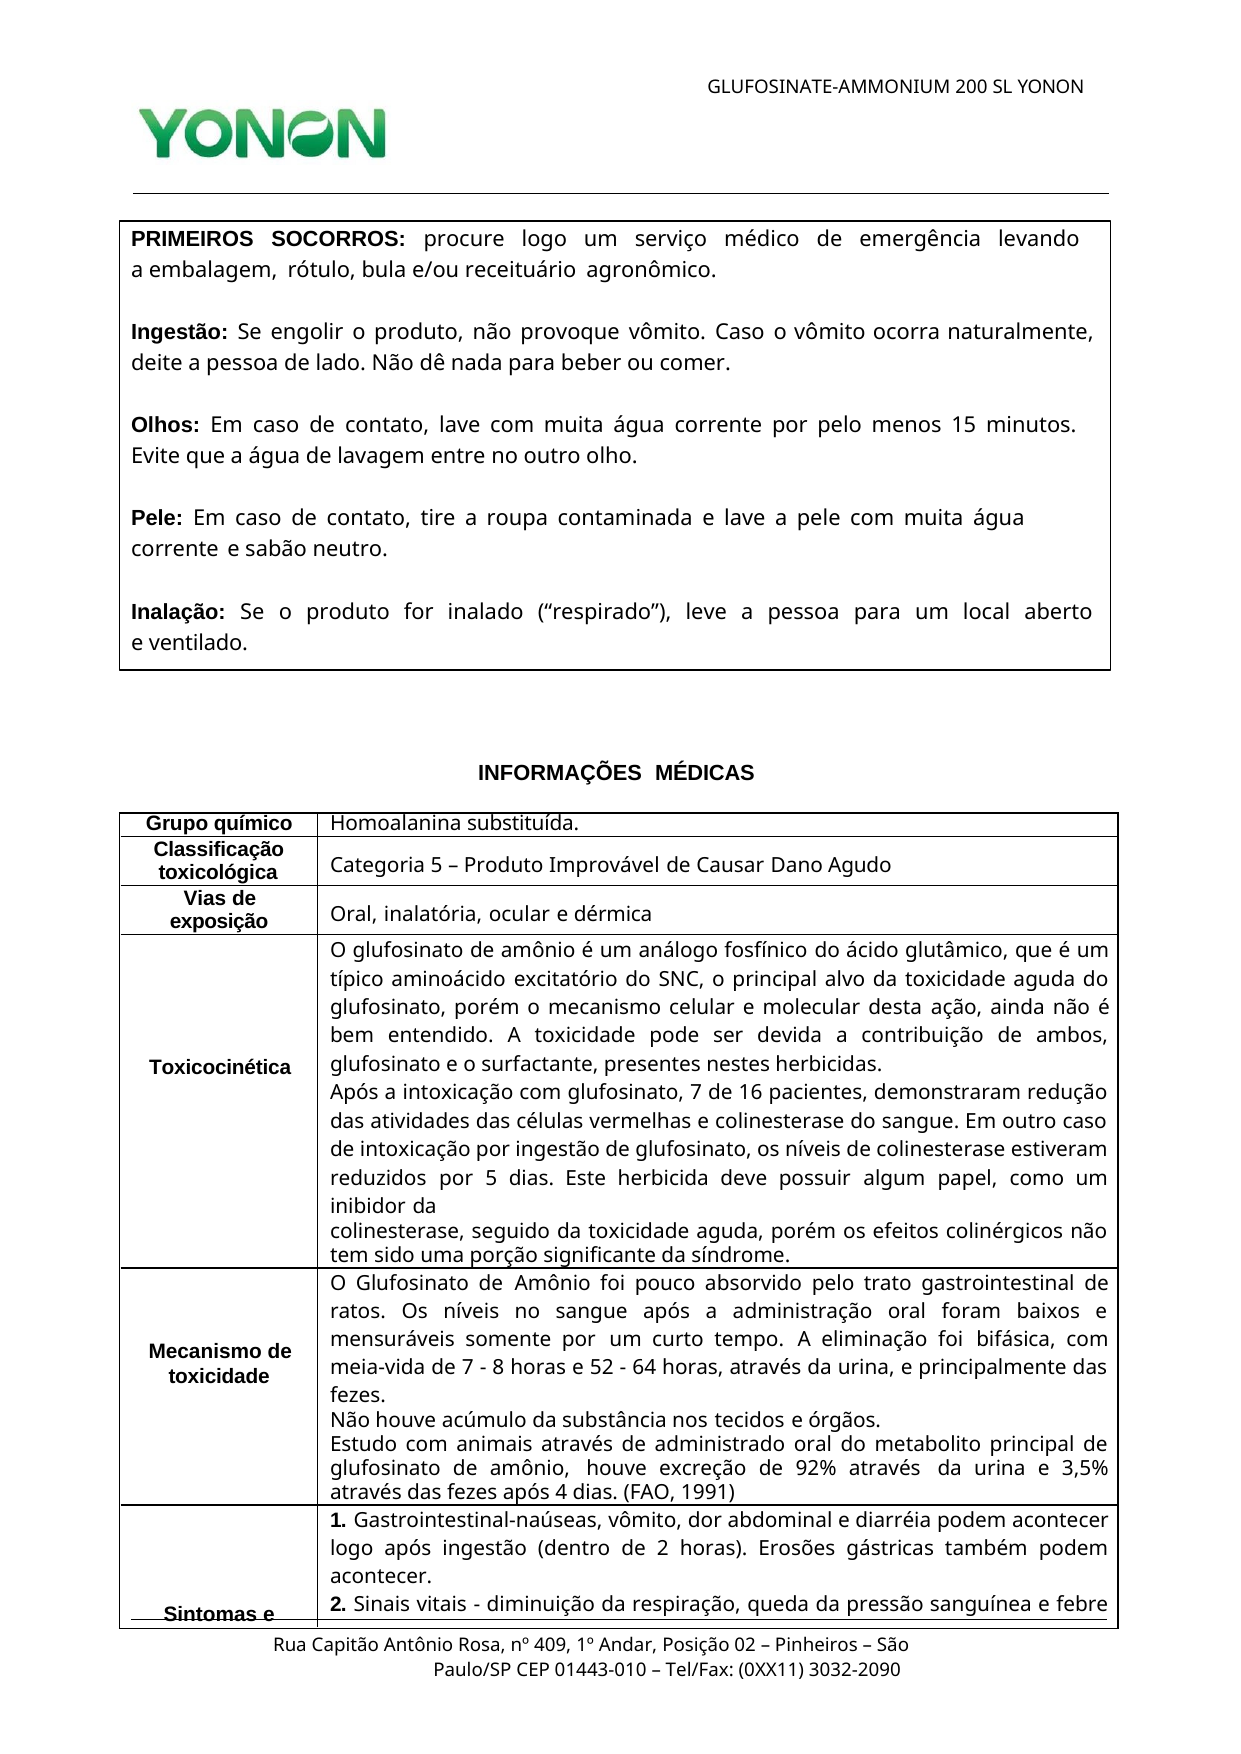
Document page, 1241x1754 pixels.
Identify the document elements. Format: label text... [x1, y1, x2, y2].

table_cell Mecanismo de toxicidade [120, 1268, 317, 1504]
subtitle INFORMAÇÕES MÉDICAS [478, 760, 1240, 785]
table_cell Oral, inalatória, ocular e dérmica [318, 886, 1117, 934]
table_cell O glufosinato de amônio é um análogo fosfínico do ácido glutâmico, que é um típico aminoácido excitatório do SNC, o principal alvo da toxicidade aguda do glufosinato, porém o mecanismo celular e molecular desta ação, ainda não é bem entendido. A toxicidade pode ser devida a contribuição de ambos, glufosinato e o surfactante, presentes nestes herbicidas. Após a intoxicação com glufosinato, 7 de 16 pacientes, demonstraram redução das atividades das células vermelhas e colinesterase do sangue. Em outro caso de intoxicação por ingestão de glufosinato, os níveis de colinesterase estiveram reduzidos por 5 dias. Este herbicida deve possuir algum papel, como um inibidor da colinesterase, seguido da toxicidade aguda, porém os efeitos colinérgicos não tem sido uma porção significante da síndrome. [318, 935, 1117, 1267]
table_cell Classificação toxicológica [120, 837, 317, 884]
table_cell Vias de exposição [120, 886, 317, 934]
table_header Homoalanina substituída. [318, 814, 1117, 836]
table_cell Toxicocinética [120, 935, 317, 1267]
picture [131, 100, 392, 165]
table_cell Sintomas e sinais clínicos [120, 1505, 317, 1627]
table_header Grupo químico [120, 814, 317, 836]
table_cell O Glufosinato de Amônio foi pouco absorvido pelo trato gastrointestinal de ratos. Os níveis no sangue após a administração oral foram baixos e mensuráveis somente por um curto tempo. A eliminação foi bifásica, com meia-vida de 7 - 8 horas e 52 - 64 horas, através da urina, e principalmente das fezes. Não houve acúmulo da substância nos tecidos e órgãos. Estudo com animais através de administrado oral do metabolito principal de glufosinato de amônio, houve excreção de 92% através da urina e 3,5% através das fezes após 4 dias. (FAO, 1991) [318, 1269, 1117, 1504]
table_cell Categoria 5 – Produto Improvável de Causar Dano Agudo [318, 837, 1117, 884]
